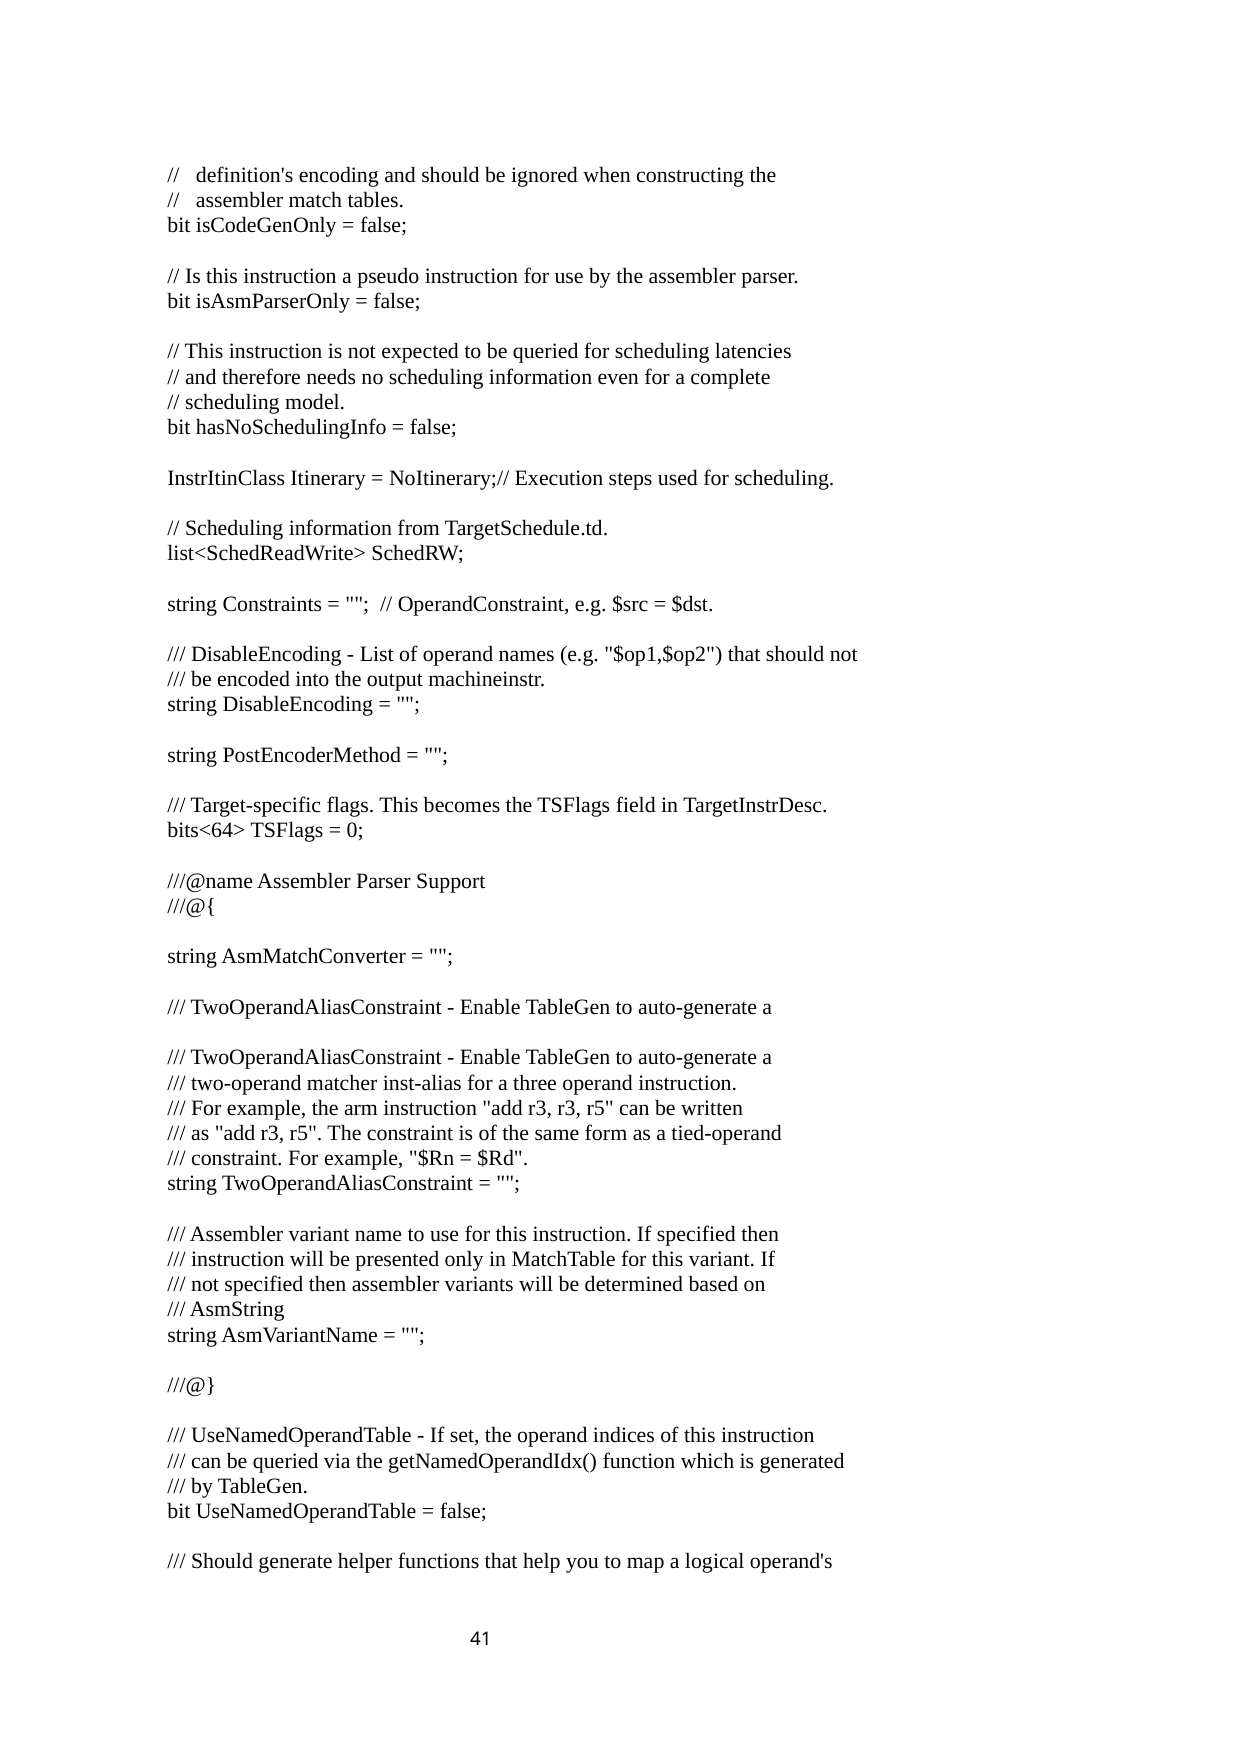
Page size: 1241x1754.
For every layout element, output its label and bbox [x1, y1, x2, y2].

table_header [101, 162, 989, 1574]
